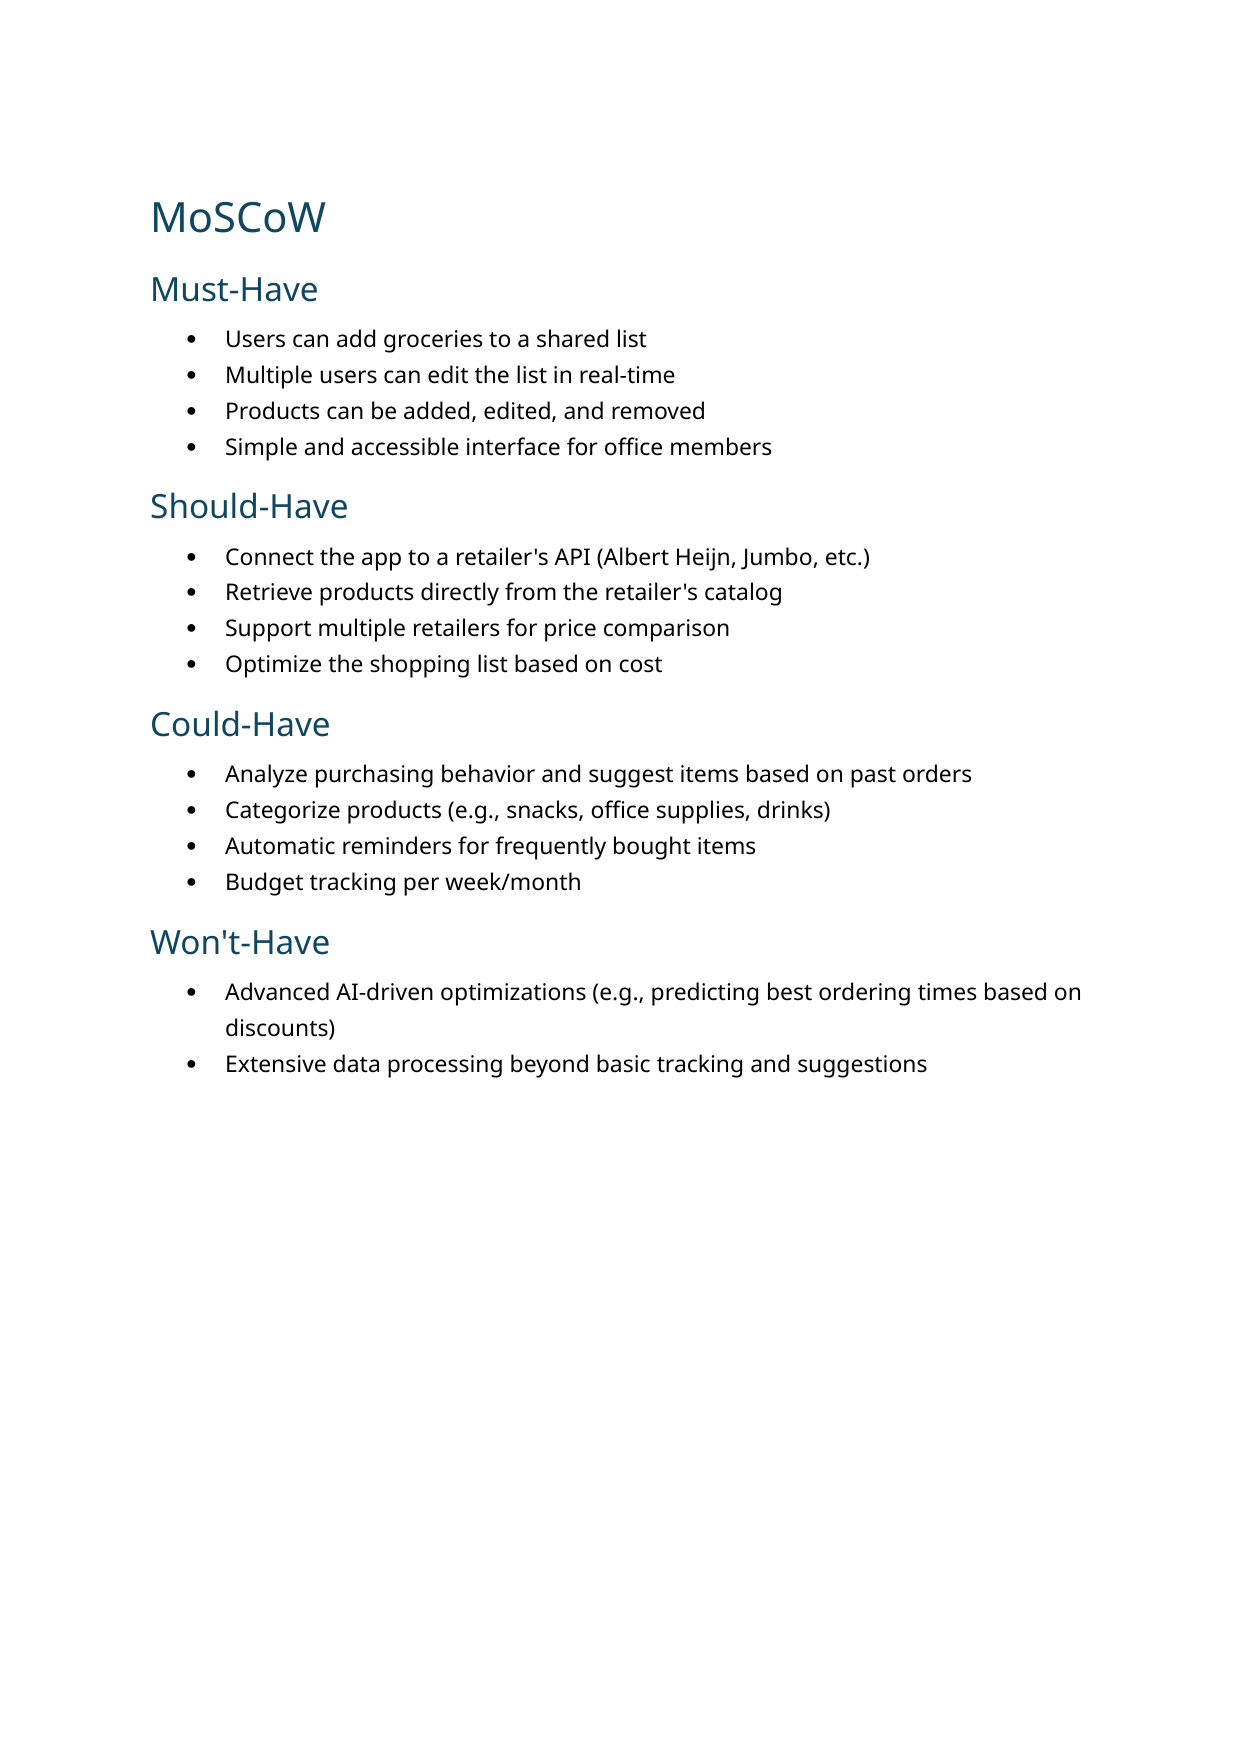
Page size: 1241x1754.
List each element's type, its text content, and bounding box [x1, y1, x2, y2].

list Categorize products (e.g., snacks, office supplies, drinks) [187, 794, 1090, 825]
list Connect the app to a retailer's API (Albert Heijn, Jumbo, etc.) [187, 540, 1090, 572]
list Products can be added, edited, and removed [187, 394, 1090, 426]
list Multiple users can edit the list in real-time [187, 359, 1090, 390]
subtitle Could-Have [150, 701, 1090, 746]
list Support multiple retailers for price comparison [187, 612, 1090, 643]
list Analyze purchasing behavior and suggest items based on past orders [187, 758, 1090, 789]
list Users can add groceries to a shared list [187, 323, 1090, 354]
list Budget tracking per week/month [187, 866, 1090, 897]
subtitle Should-Have [150, 483, 1090, 528]
subtitle Must-Have [150, 265, 1090, 311]
list Extensive data processing beyond basic tracking and suggestions [187, 1048, 1090, 1079]
subtitle Won't-Have [150, 918, 1090, 964]
list Simple and accessible interface for office members [187, 431, 1090, 462]
list Advanced AI-driven optimizations (e.g., predicting best ordering times based on discounts) [187, 976, 1090, 1043]
subtitle MoSCoW [150, 187, 1090, 244]
list Optimize the shopping list based on cost [187, 648, 1090, 679]
list Automatic reminders for frequently bought items [187, 830, 1090, 861]
list Retrieve products directly from the retailer's catalog [187, 576, 1090, 608]
